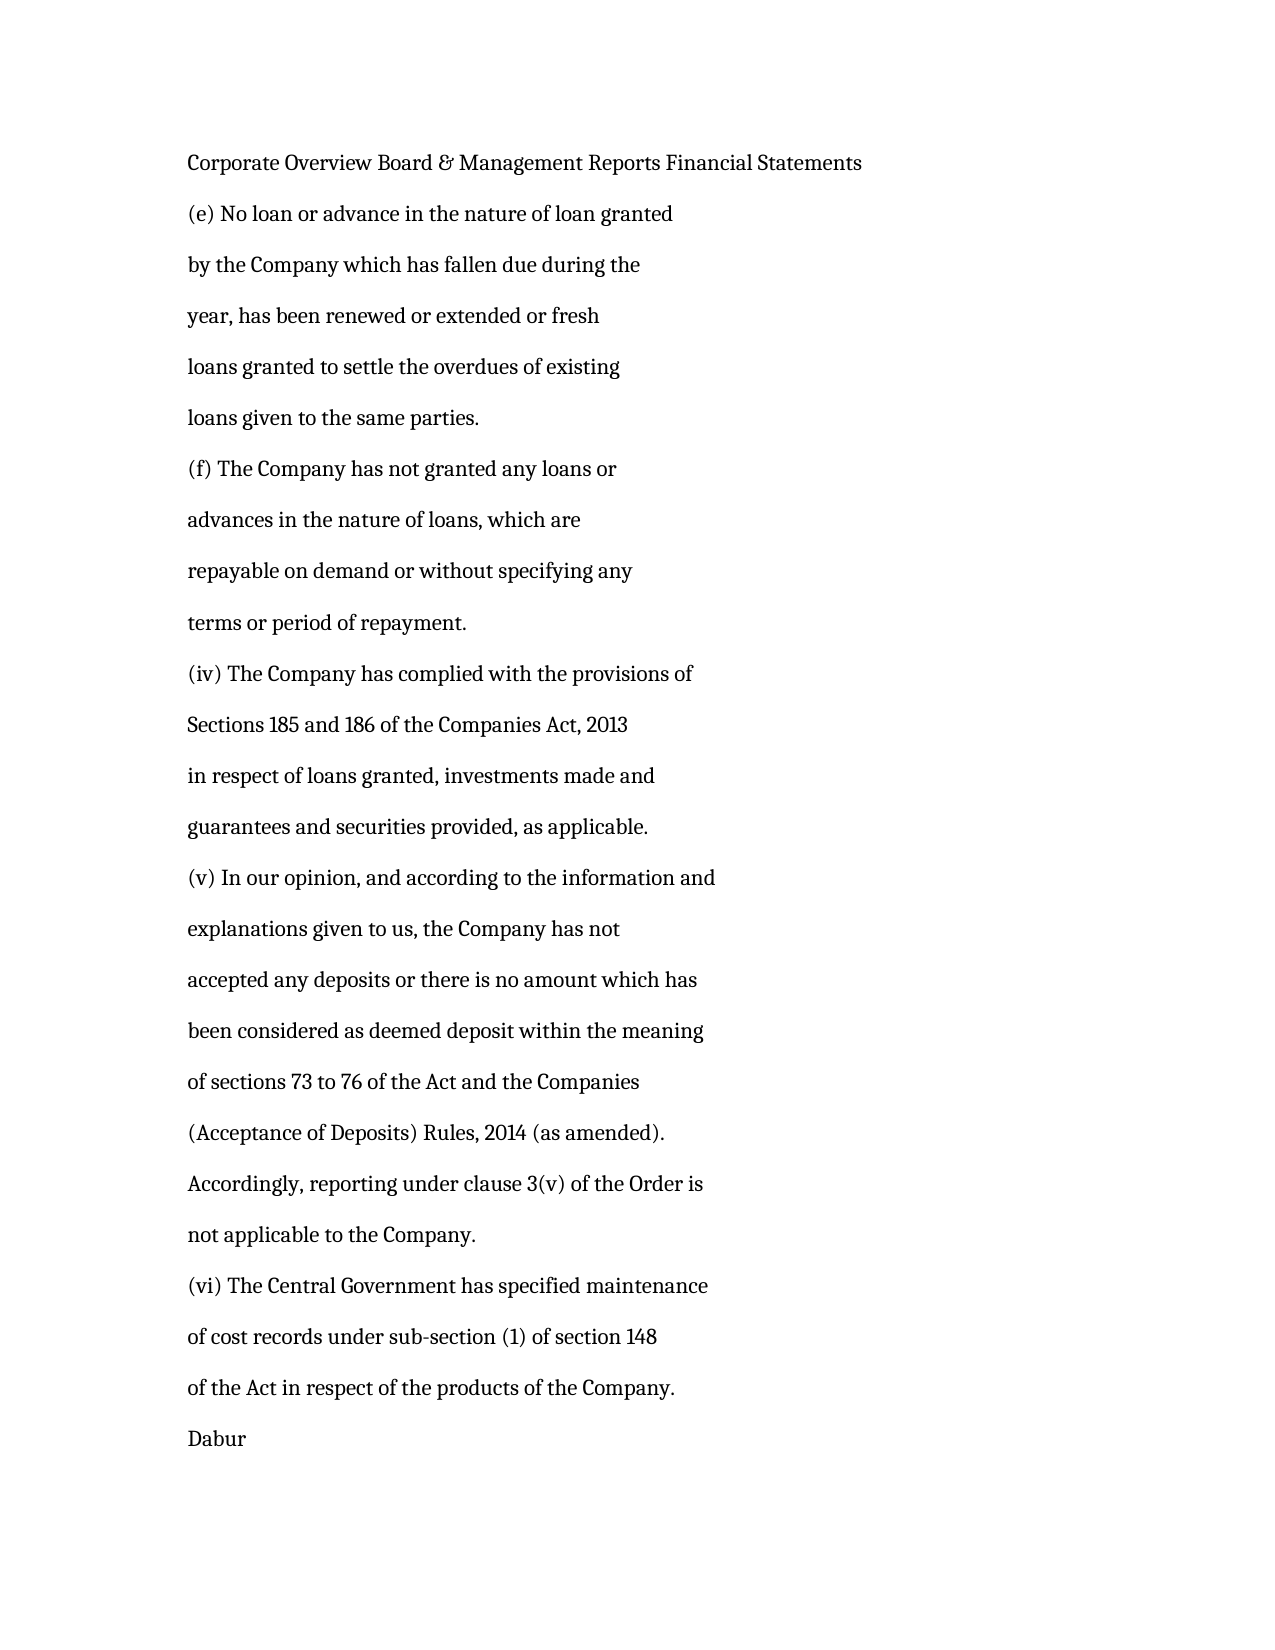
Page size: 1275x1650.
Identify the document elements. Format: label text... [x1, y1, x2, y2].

text guarantees and securities provided, as applicable. [187, 813, 1087, 840]
text not applicable to the Company. [187, 1222, 1087, 1248]
text of sections 73 to 76 of the Act and the Companies [187, 1069, 1087, 1095]
text been considered as deemed deposit within the meaning [187, 1018, 1087, 1044]
text explanations given to us, the Company has not [187, 916, 1087, 942]
text terms or period of repayment. [187, 609, 1087, 636]
text (Acceptance of Deposits) Rules, 2014 (as amended). [187, 1120, 1087, 1146]
text loans given to the same parties. [187, 405, 1087, 432]
text year, has been renewed or extended or fresh [187, 303, 1087, 329]
text (f) The Company has not granted any loans or [187, 456, 1087, 483]
text (e) No loan or advance in the nature of loan granted [187, 201, 1087, 227]
text Corporate Overview Board & Management Reports Financial Statements [187, 150, 1087, 176]
text of the Act in respect of the products of the Company. [187, 1375, 1087, 1401]
text (v) In our opinion, and according to the information and [187, 864, 1087, 891]
text Dabur [187, 1426, 1087, 1452]
text Accordingly, reporting under clause 3(v) of the Order is [187, 1171, 1087, 1197]
text loans granted to settle the overdues of existing [187, 354, 1087, 381]
text repayable on demand or without specifying any [187, 558, 1087, 585]
text of cost records under sub-section (1) of section 148 [187, 1324, 1087, 1350]
text accepted any deposits or there is no amount which has [187, 967, 1087, 993]
text Sections 185 and 186 of the Companies Act, 2013 [187, 711, 1087, 738]
text advances in the nature of loans, which are [187, 507, 1087, 534]
text in respect of loans granted, investments made and [187, 762, 1087, 789]
text (vi) The Central Government has specified maintenance [187, 1273, 1087, 1299]
text (iv) The Company has complied with the provisions of [187, 660, 1087, 687]
text by the Company which has fallen due during the [187, 252, 1087, 278]
